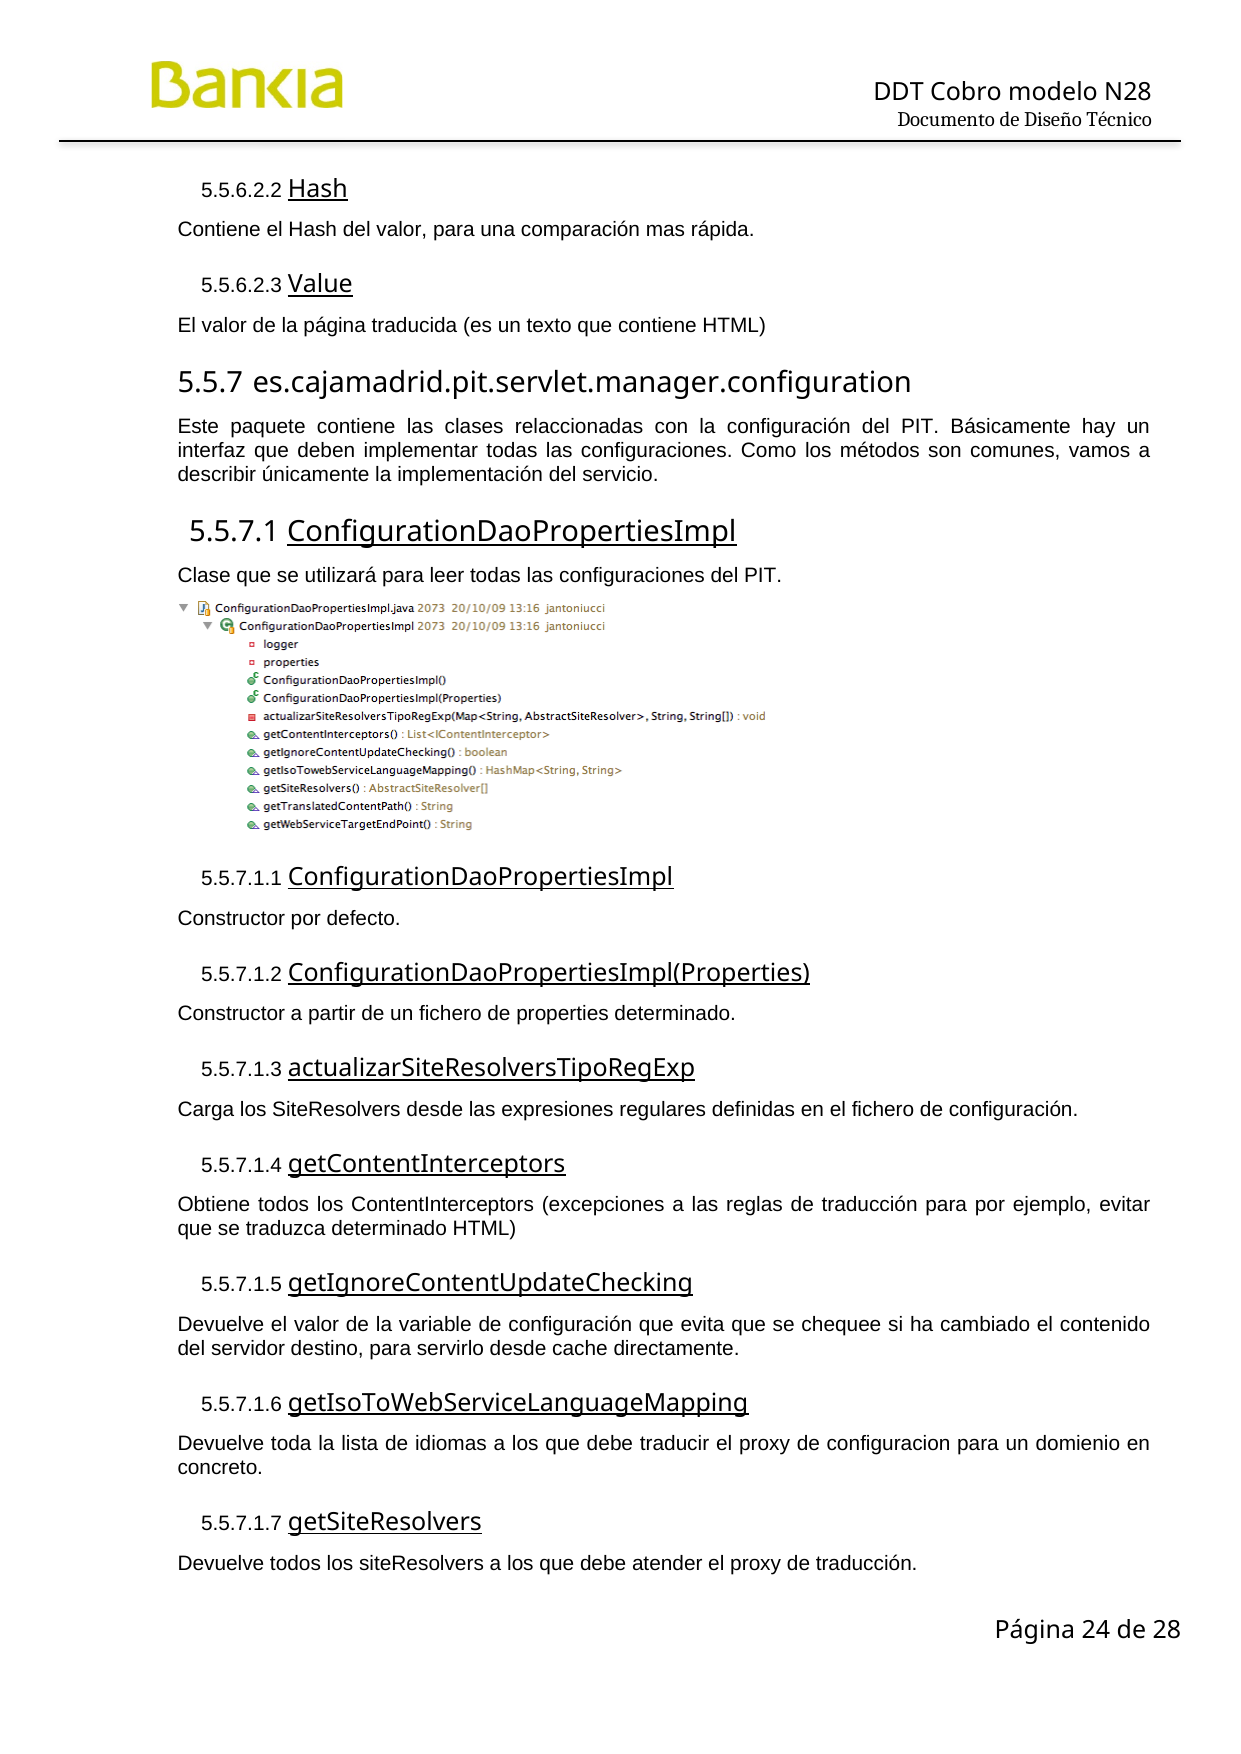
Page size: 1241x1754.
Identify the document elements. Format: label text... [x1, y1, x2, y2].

picture [177, 599, 778, 834]
text Clase que se utilizará para leer todas las configuraciones del PIT. [177, 563, 1152, 587]
text Obtiene todos los ContentInterceptors (excepciones a las reglas de traducción para por ejemplo, evitar que se traduzca determinado HTML) [177, 1192, 1152, 1240]
subtitle Hash [201, 171, 1152, 205]
text Este paquete contiene las clases relaccionadas con la configuración del PIT. Básicamente hay un interfaz que deben implementar todas las configuraciones. Como los métodos son comunes, vamos a describir únicamente la implementación del servicio. [177, 414, 1152, 486]
text Constructor por defecto. [177, 905, 1152, 929]
subtitle ConfigurationDaoPropertiesImpl(Properties) [201, 954, 1152, 988]
subtitle getIgnoreContentUpdateChecking [201, 1265, 1152, 1299]
text Devuelve el valor de la variable de configuración que evita que se chequee si ha cambiado el contenido del servidor destino, para servirlo desde cache directamente. [177, 1311, 1152, 1359]
subtitle getIsoToWebServiceLanguageMapping [201, 1384, 1152, 1418]
text El valor de la página traducida (es un texto que contiene HTML) [177, 313, 1152, 337]
text Contiene el Hash del valor, para una comparación mas rápida. [177, 217, 1152, 241]
subtitle getContentInterceptors [201, 1145, 1152, 1179]
text Devuelve toda la lista de idiomas a los que debe traducir el proxy de configuracion para un domienio en concreto. [177, 1431, 1152, 1479]
picture [151, 61, 343, 108]
subtitle Value [201, 266, 1152, 300]
subtitle ConfigurationDaoPropertiesImpl [189, 511, 1152, 550]
text Carga los SiteResolvers desde las expresiones regulares definidas en el fichero de configuración. [177, 1096, 1152, 1120]
subtitle ConfigurationDaoPropertiesImpl [201, 859, 1152, 893]
subtitle getSiteResolvers [201, 1504, 1152, 1538]
text Constructor a partir de un fichero de properties determinado. [177, 1001, 1152, 1025]
subtitle actualizarSiteResolversTipoRegExp [201, 1050, 1152, 1084]
subtitle es.cajamadrid.pit.servlet.manager.configuration [177, 362, 1152, 401]
text Devuelve todos los siteResolvers a los que debe atender el proxy de traducción. [177, 1550, 1152, 1574]
